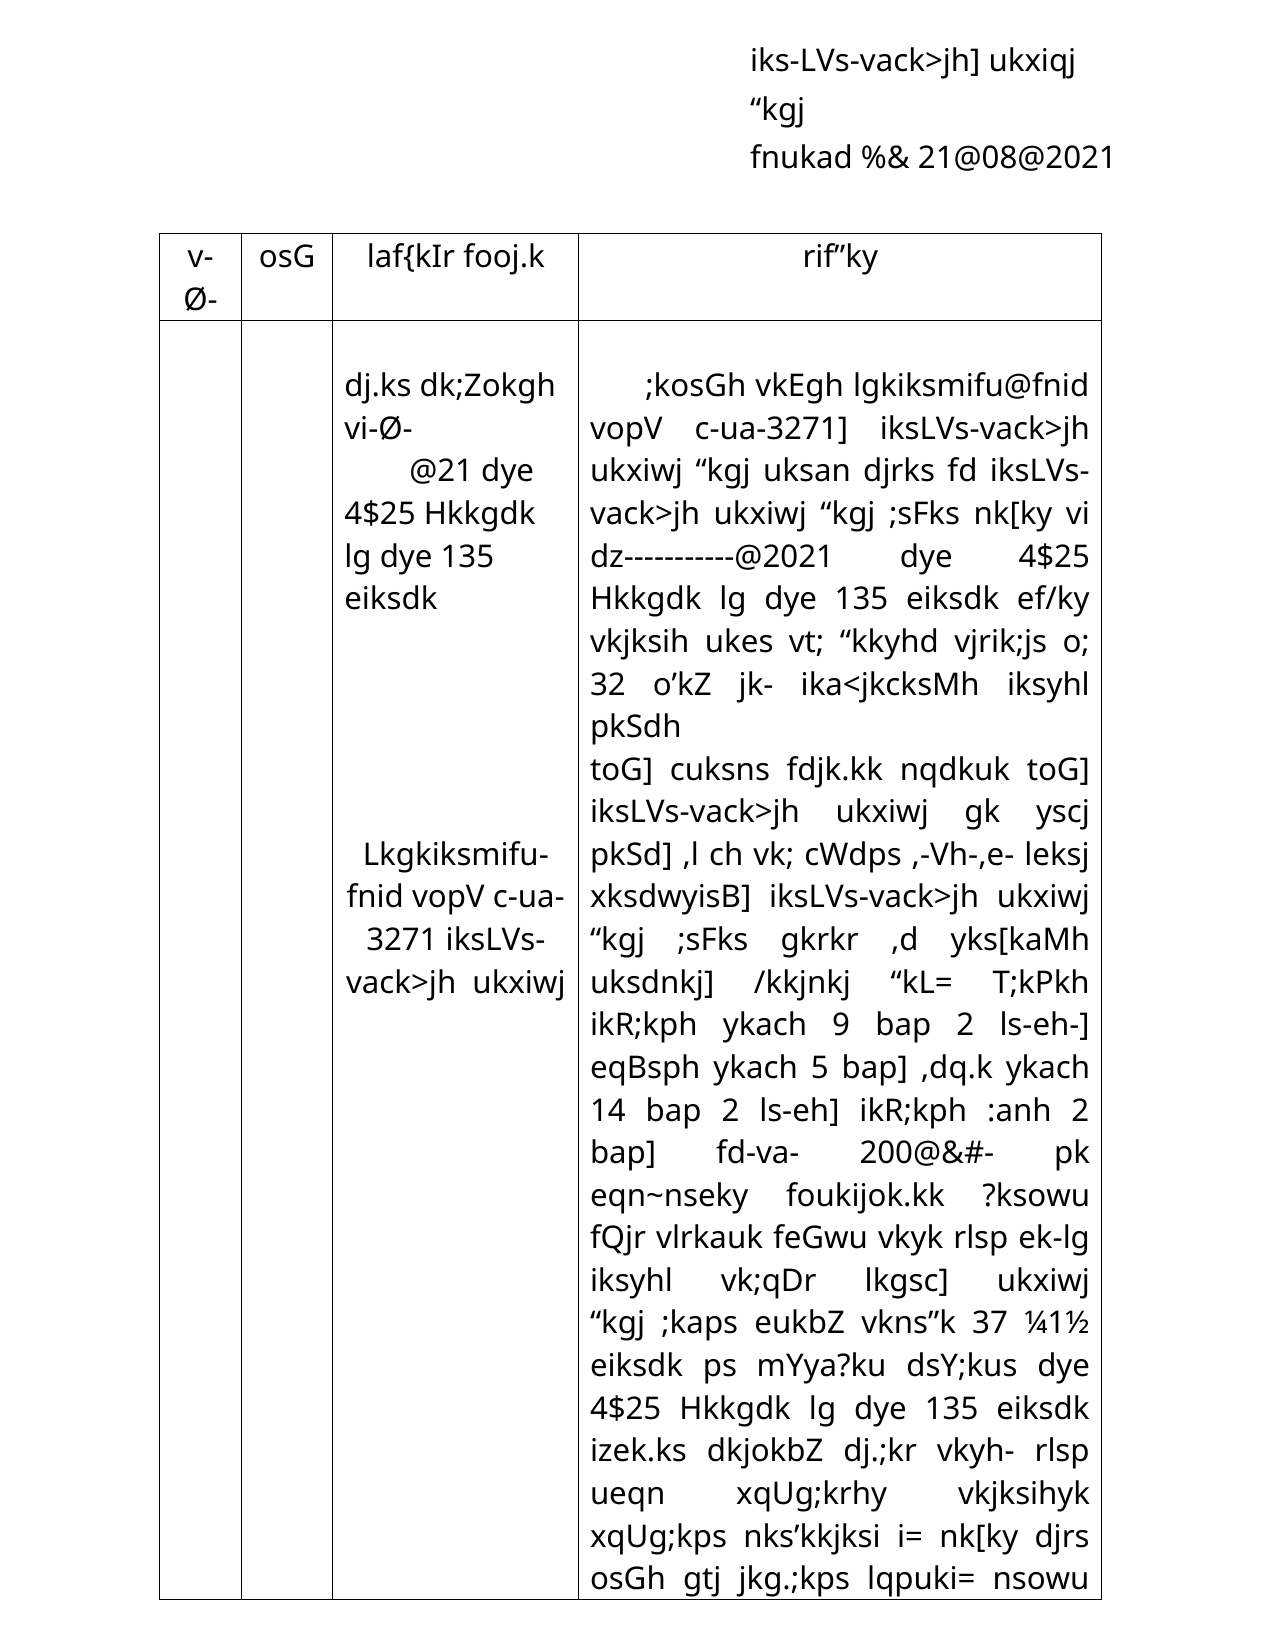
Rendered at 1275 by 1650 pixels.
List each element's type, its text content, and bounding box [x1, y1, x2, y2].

table_header v-Ø- [160, 234, 241, 319]
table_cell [579, 321, 1101, 1599]
text fnukad %& 21@08@2021 [750, 135, 1125, 178]
table_header osG [242, 234, 332, 319]
table_cell [160, 321, 241, 1599]
table_header rif”ky [579, 234, 1101, 319]
text iks-LVs-vack>jh] ukxiqj “kgj [750, 37, 1125, 129]
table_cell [333, 321, 578, 1599]
table_cell [242, 321, 332, 1599]
table_header laf{kIr fooj.k [333, 234, 578, 319]
